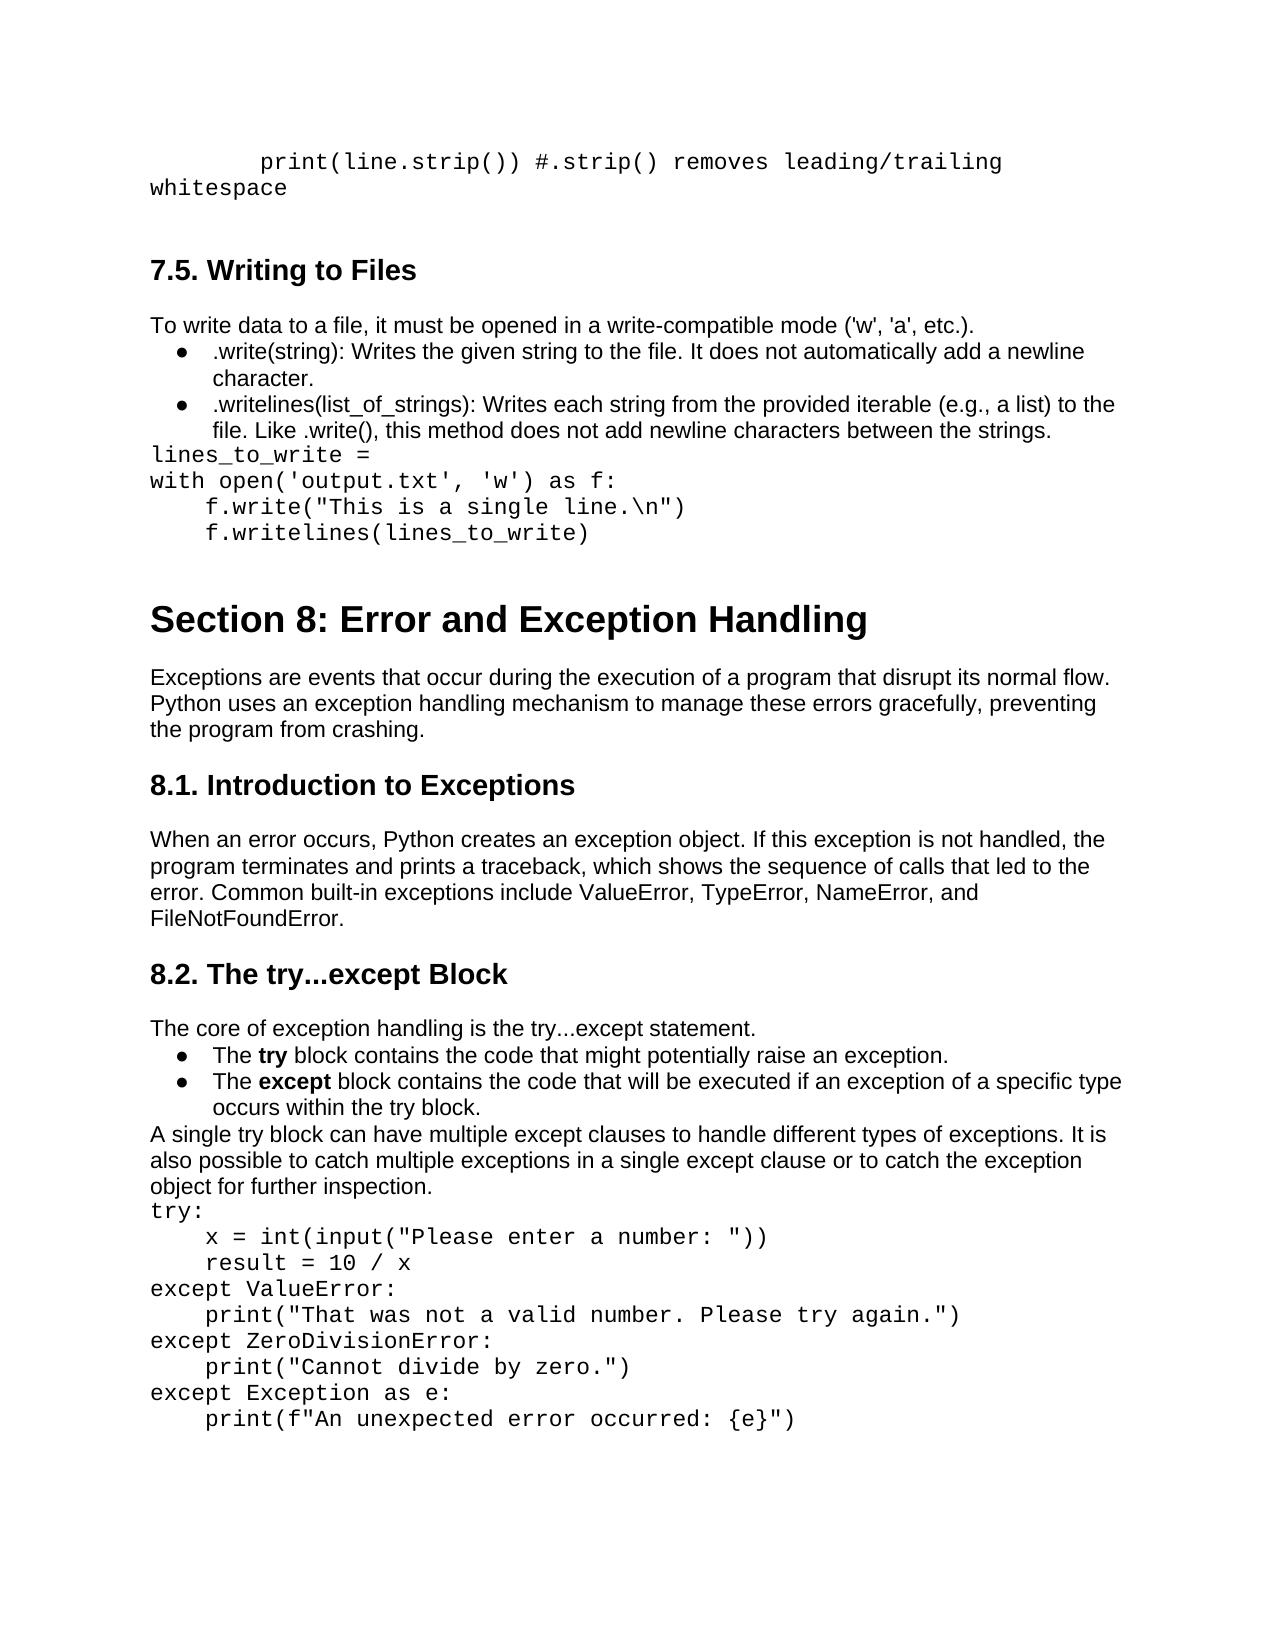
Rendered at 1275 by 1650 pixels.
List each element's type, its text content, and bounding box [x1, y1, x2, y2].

subtitle 7.5. Writing to Files [150, 253, 1125, 287]
list .writelines(list_of_strings): Writes each string from the provided iterable (e.g., a list) to the file. Like .write(), this method does not add newline characters between the strings. [175, 391, 1125, 443]
text To write data to a file, it must be opened in a write-compatible mode ('w', 'a', etc.). [150, 312, 1125, 338]
text try: x = int(input("Please enter a number: ")) result = 10 / x except ValueError: print("That was not a valid number. Please try again.") except ZeroDivisionError: print("Cannot divide by zero.") except Exception as e: print(f"An unexpected error occurred: {e}") [150, 1200, 1125, 1459]
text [150, 150, 1125, 228]
subtitle 8.1. Introduction to Exceptions [150, 768, 1125, 801]
subtitle Section 8: Error and Exception Handling [150, 597, 1125, 640]
text The core of exception handling is the try...except statement. [150, 1015, 1125, 1042]
text A single try block can have multiple except clauses to handle different types of exceptions. It is also possible to catch multiple exceptions in a single except clause or to catch the exception object for further inspection. [150, 1121, 1125, 1200]
list The except block contains the code that will be executed if an exception of a specific type occurs within the try block. [175, 1068, 1125, 1121]
text When an error occurs, Python creates an exception object. If this exception is not handled, the program terminates and prints a traceback, which shows the sequence of calls that led to the error. Common built-in exceptions include ValueError, TypeError, NameError, and FileNotFoundError. [150, 826, 1125, 932]
list The try block contains the code that might potentially raise an exception. [175, 1042, 1125, 1068]
list .write(string): Writes the given string to the file. It does not automatically add a newline character. [175, 338, 1125, 391]
subtitle 8.2. The try...except Block [150, 957, 1125, 990]
text lines_to_write = with open('output.txt', 'w') as f: f.write("This is a single line.\n") f.writelines(lines_to_write) [150, 443, 1125, 574]
text Exceptions are events that occur during the execution of a program that disrupt its normal flow. Python uses an exception handling mechanism to manage these errors gracefully, preventing the program from crashing. [150, 664, 1125, 743]
